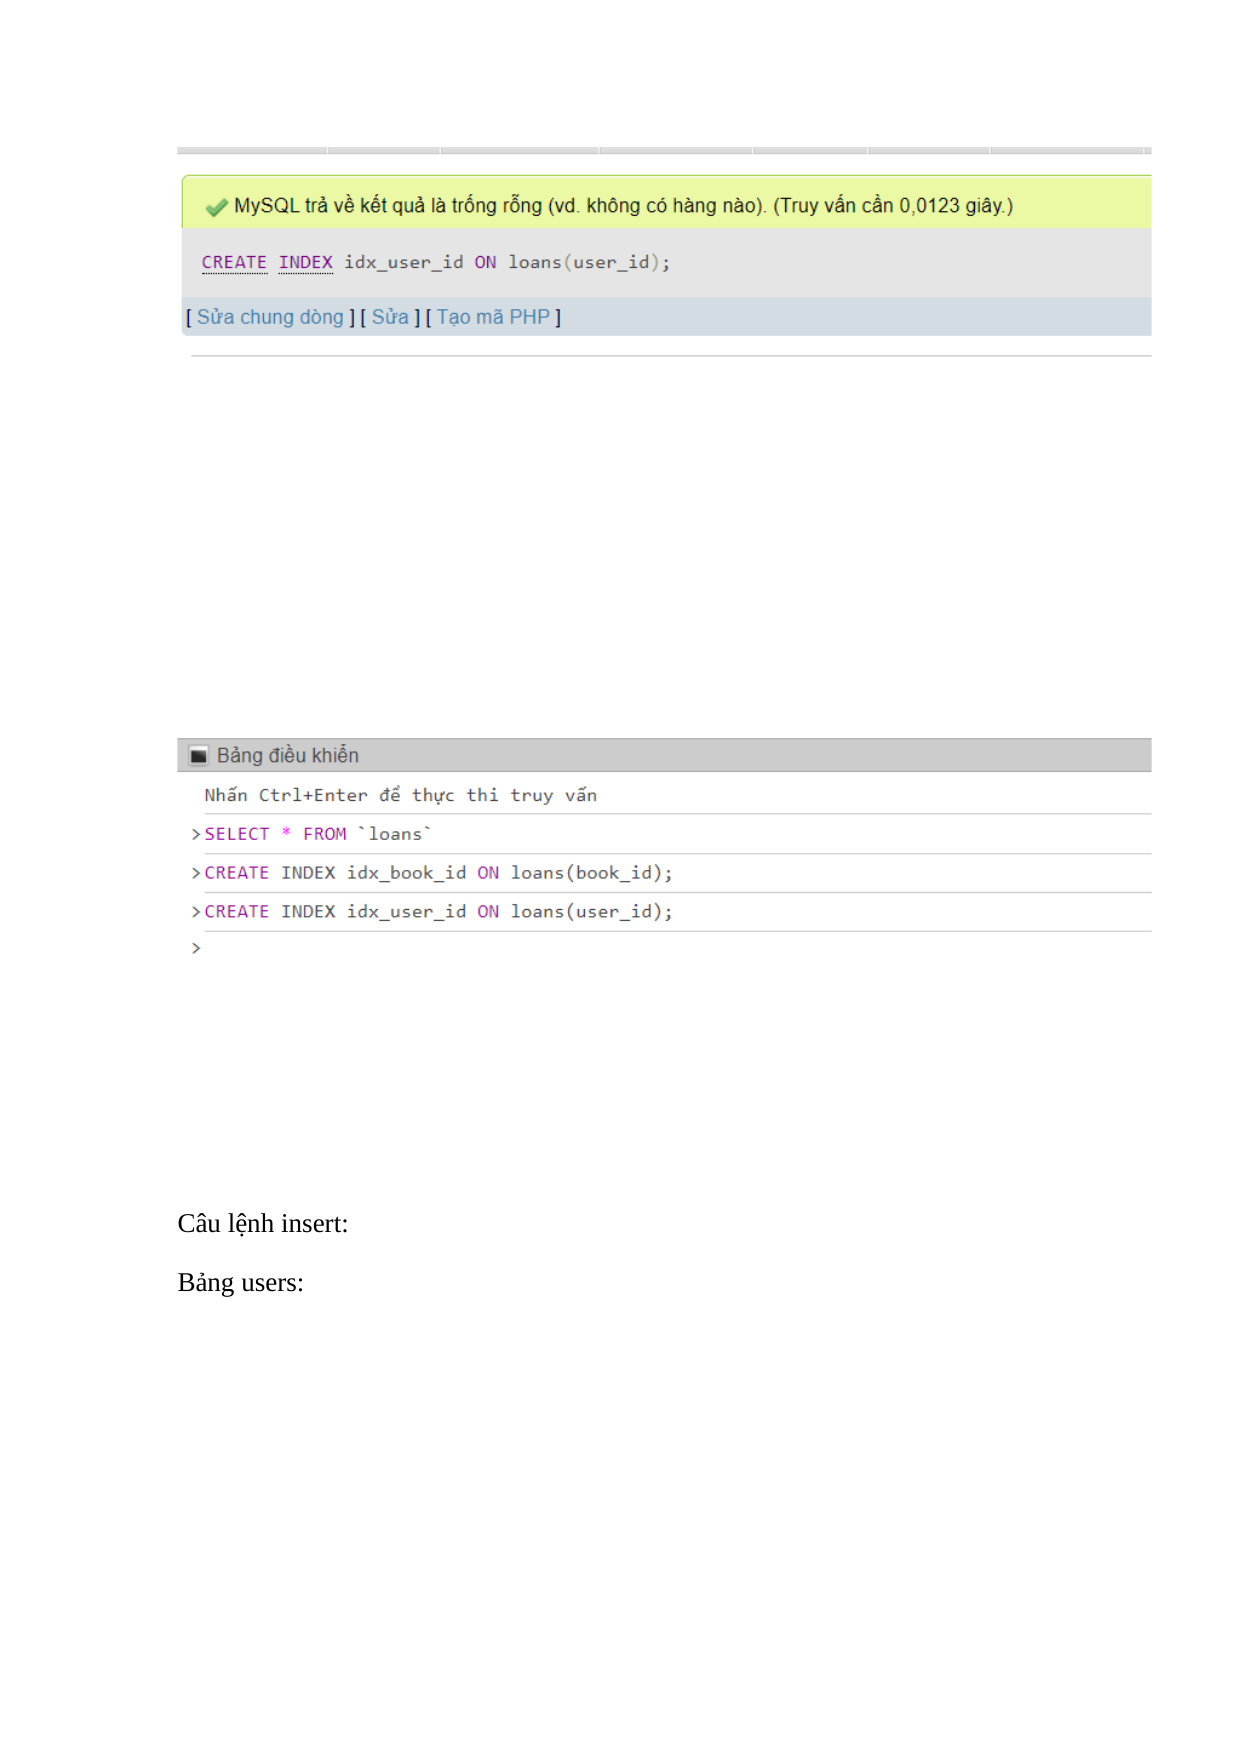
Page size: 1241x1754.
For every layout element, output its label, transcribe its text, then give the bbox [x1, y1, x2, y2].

text Câu lệnh insert: [177, 1207, 1152, 1238]
picture [177, 147, 1152, 1121]
text Bảng users: [177, 1266, 1152, 1297]
